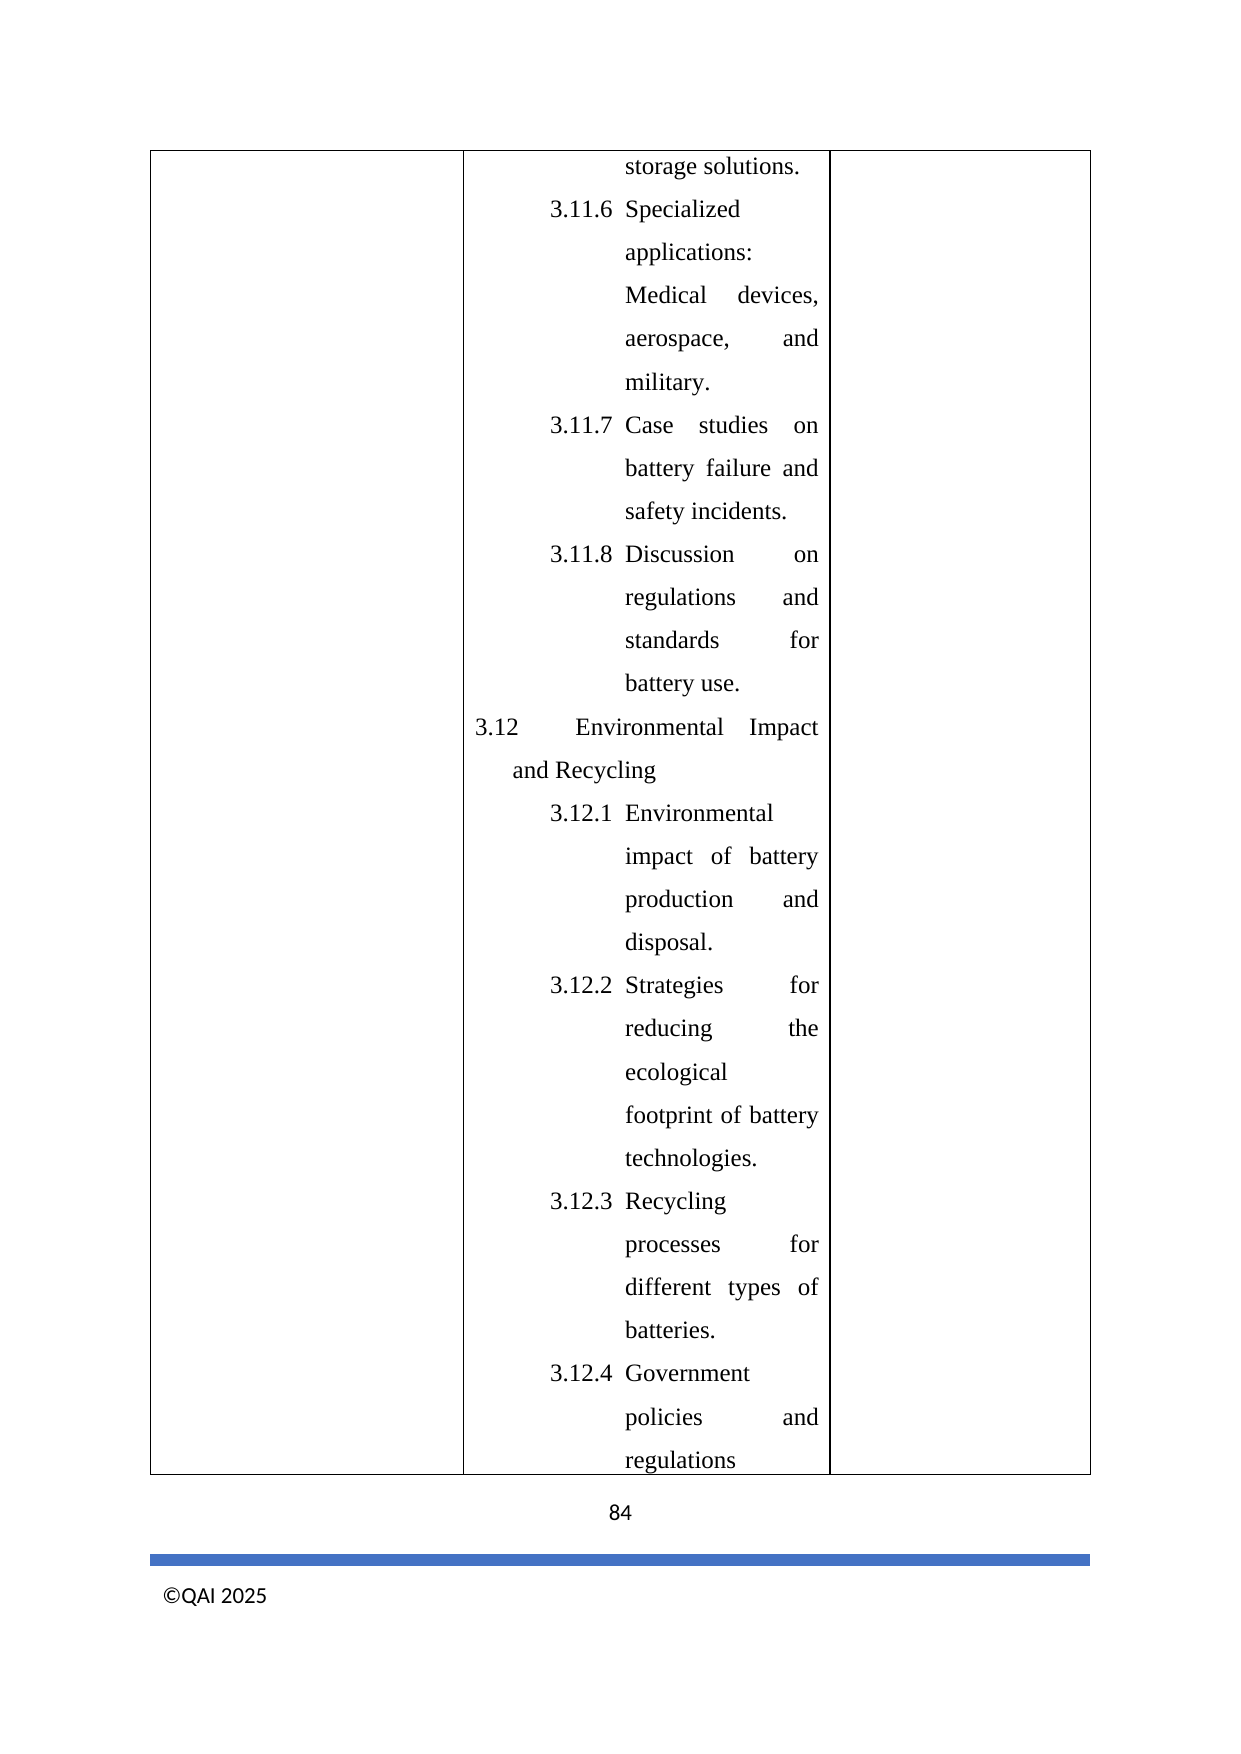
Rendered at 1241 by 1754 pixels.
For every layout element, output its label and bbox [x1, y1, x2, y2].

table_cell [831, 151, 1090, 1473]
table_cell [464, 151, 829, 1473]
table_cell [151, 151, 463, 1473]
